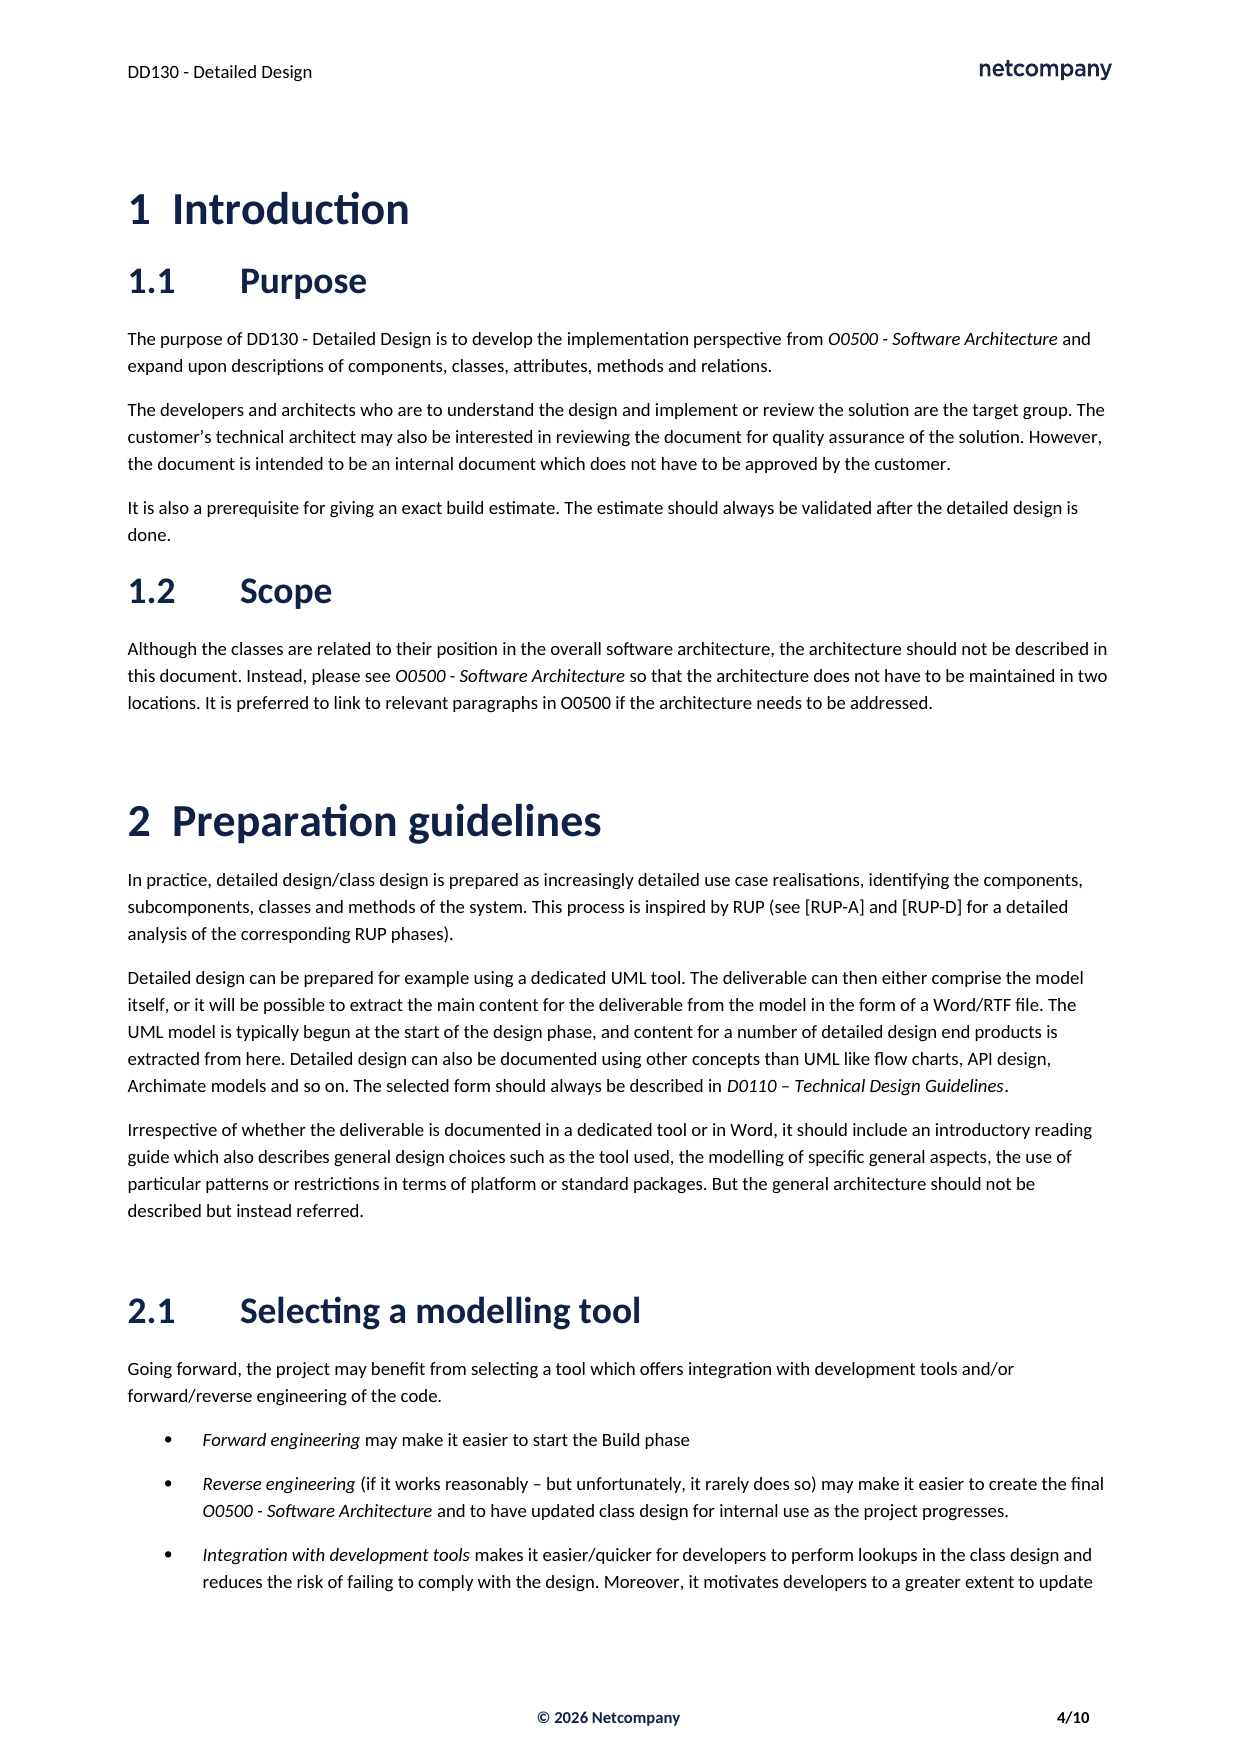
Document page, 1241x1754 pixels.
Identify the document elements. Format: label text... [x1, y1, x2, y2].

text Although the classes are related to their position in the overall software architecture, the architecture should not be described in this document. Instead, please see O0500 - Software Architecture so that the architecture does not have to be maintained in two locations. It is preferred to link to relevant paragraphs in O0500 if the architecture needs to be addressed. [127, 633, 1113, 714]
text Going forward, the project may benefit from selecting a tool which offers integration with development tools and/or forward/reverse engineering of the code. [127, 1353, 1113, 1407]
text The purpose of DD130 - Detailed Design is to develop the implementation perspective from O0500 - Software Architecture and expand upon descriptions of components, classes, attributes, methods and relations. [127, 323, 1113, 377]
subtitle Scope [127, 567, 1113, 613]
text In practice, detailed design/class design is prepared as increasingly detailed use case realisations, identifying the components, subcomponents, classes and methods of the system. This process is inspired by RUP (see [RUP-A] and [RUP-D] for a detailed analysis of the corresponding RUP phases). [127, 864, 1113, 945]
text The developers and architects who are to understand the design and implement or review the solution are the target group. The customer’s technical architect may also be interested in reviewing the document for quality assurance of the solution. However, the document is intended to be an internal document which does not have to be approved by the customer. [127, 394, 1113, 475]
list Reverse engineering (if it works reasonably – but unfortunately, it rarely does so) may make it easier to create the final O0500 - Software Architecture and to have updated class design for internal use as the project progresses. [165, 1468, 1113, 1522]
text Detailed design can be prepared for example using a dedicated UML tool. The deliverable can then either comprise the model itself, or it will be possible to extract the main content for the deliverable from the model in the form of a Word/RTF file. The UML model is typically begun at the start of the design phase, and content for a number of detailed design end products is extracted from here. Detailed design can also be documented using other concepts than UML like flow charts, API design, Archimate models and so on. The selected form should always be described in D0110 – Technical Design Guidelines. [127, 962, 1113, 1097]
subtitle Introduction [127, 180, 1113, 236]
subtitle Preparation guidelines [127, 791, 1113, 847]
list Forward engineering may make it easier to start the Build phase [165, 1424, 1113, 1451]
text It is also a prerequisite for giving an exact build estimate. The estimate should always be validated after the detailed design is done. [127, 492, 1113, 546]
subtitle Purpose [127, 257, 1113, 303]
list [165, 1538, 1113, 1593]
subtitle Selecting a modelling tool [127, 1287, 1113, 1333]
text Irrespective of whether the deliverable is documented in a dedicated tool or in Word, it should include an introductory reading guide which also describes general design choices such as the tool used, the modelling of specific general aspects, the use of particular patterns or restrictions in terms of platform or standard packages. But the general architecture should not be described but instead referred. [127, 1114, 1113, 1222]
